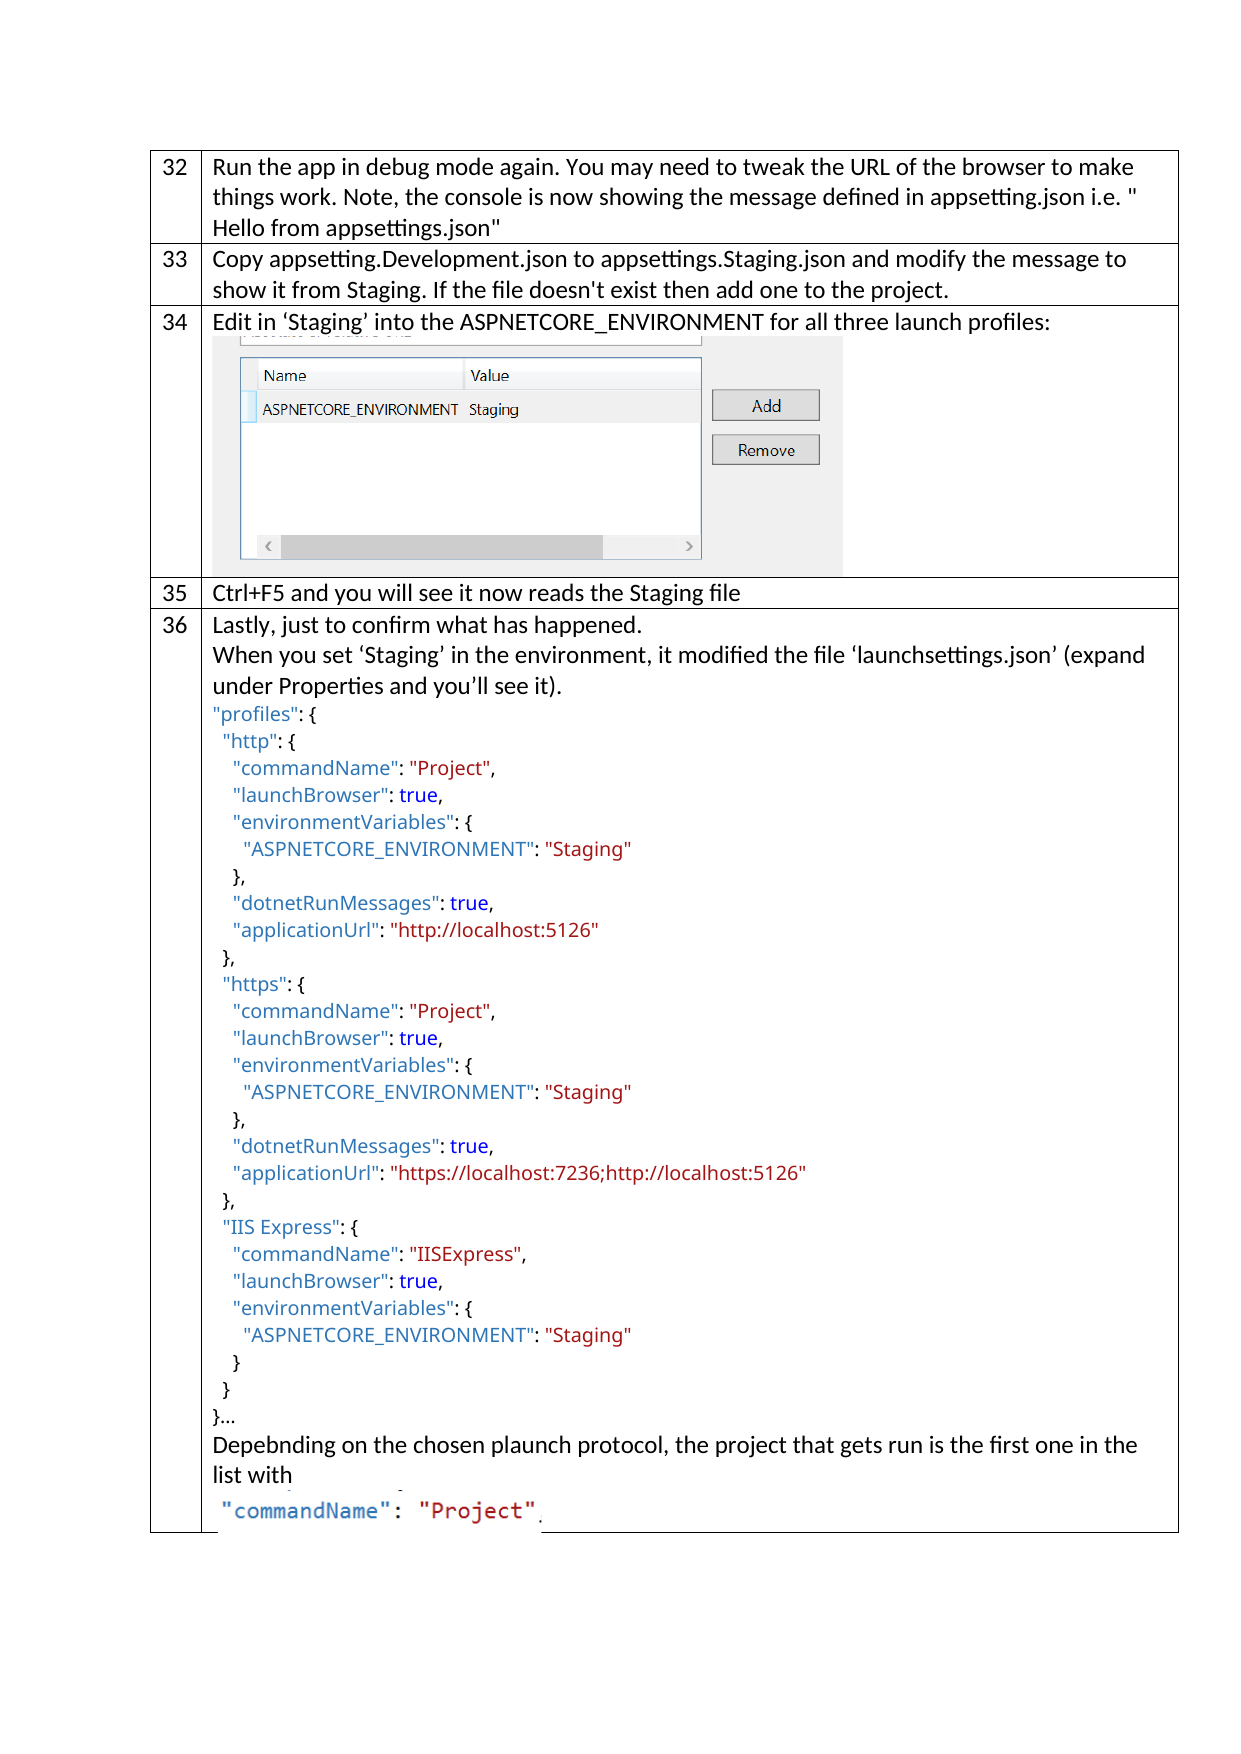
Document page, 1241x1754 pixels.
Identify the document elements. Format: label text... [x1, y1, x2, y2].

table_cell Copy appsetting.Development.json to appsettings.Staging.json and modify the message to show it from Staging. If the file doesn't exist then add one to the project. [202, 244, 1178, 305]
table_cell Lastly, just to confirm what has happened. When you set ‘Staging’ in the environment, it modified the file ‘launchsettings.json’ (expand under Properties and you’ll see it). "profiles": { "http": { "commandName": "Project", "launchBrowser": true, "environmentVariables": { "ASPNETCORE_ENVIRONMENT": "Staging" }, "dotnetRunMessages": true, "applicationUrl": "http://localhost:5126" }, "https": { "commandName": "Project", "launchBrowser": true, "environmentVariables": { "ASPNETCORE_ENVIRONMENT": "Staging" }, "dotnetRunMessages": true, "applicationUrl": "https://localhost:7236;http://localhost:5126" }, "IIS Express": { "commandName": "IISExpress", "launchBrowser": true, "environmentVariables": { "ASPNETCORE_ENVIRONMENT": "Staging" } } }… Depebnding on the chosen plaunch protocol, the project that gets run is the first one in the list with [202, 609, 1178, 1532]
table_cell Edit in ‘Staging’ into the ASPNETCORE_ENVIRONMENT for all three launch profiles: [202, 306, 1178, 577]
picture [212, 336, 843, 577]
table_cell 34 [151, 306, 201, 577]
table_cell 35 [151, 578, 201, 608]
table_cell 33 [151, 244, 201, 305]
table_cell 32 [151, 151, 201, 243]
table_cell Run the app in debug mode again. You may need to tweak the URL of the browser to make things work. Note, the console is now showing the message defined in appsetting.json i.e. " Hello from appsettings.json" [202, 151, 1178, 243]
table_cell Ctrl+F5 and you will see it now reads the Staging file [202, 578, 1178, 608]
table_cell 36 [151, 609, 201, 1532]
picture [217, 1490, 542, 1533]
